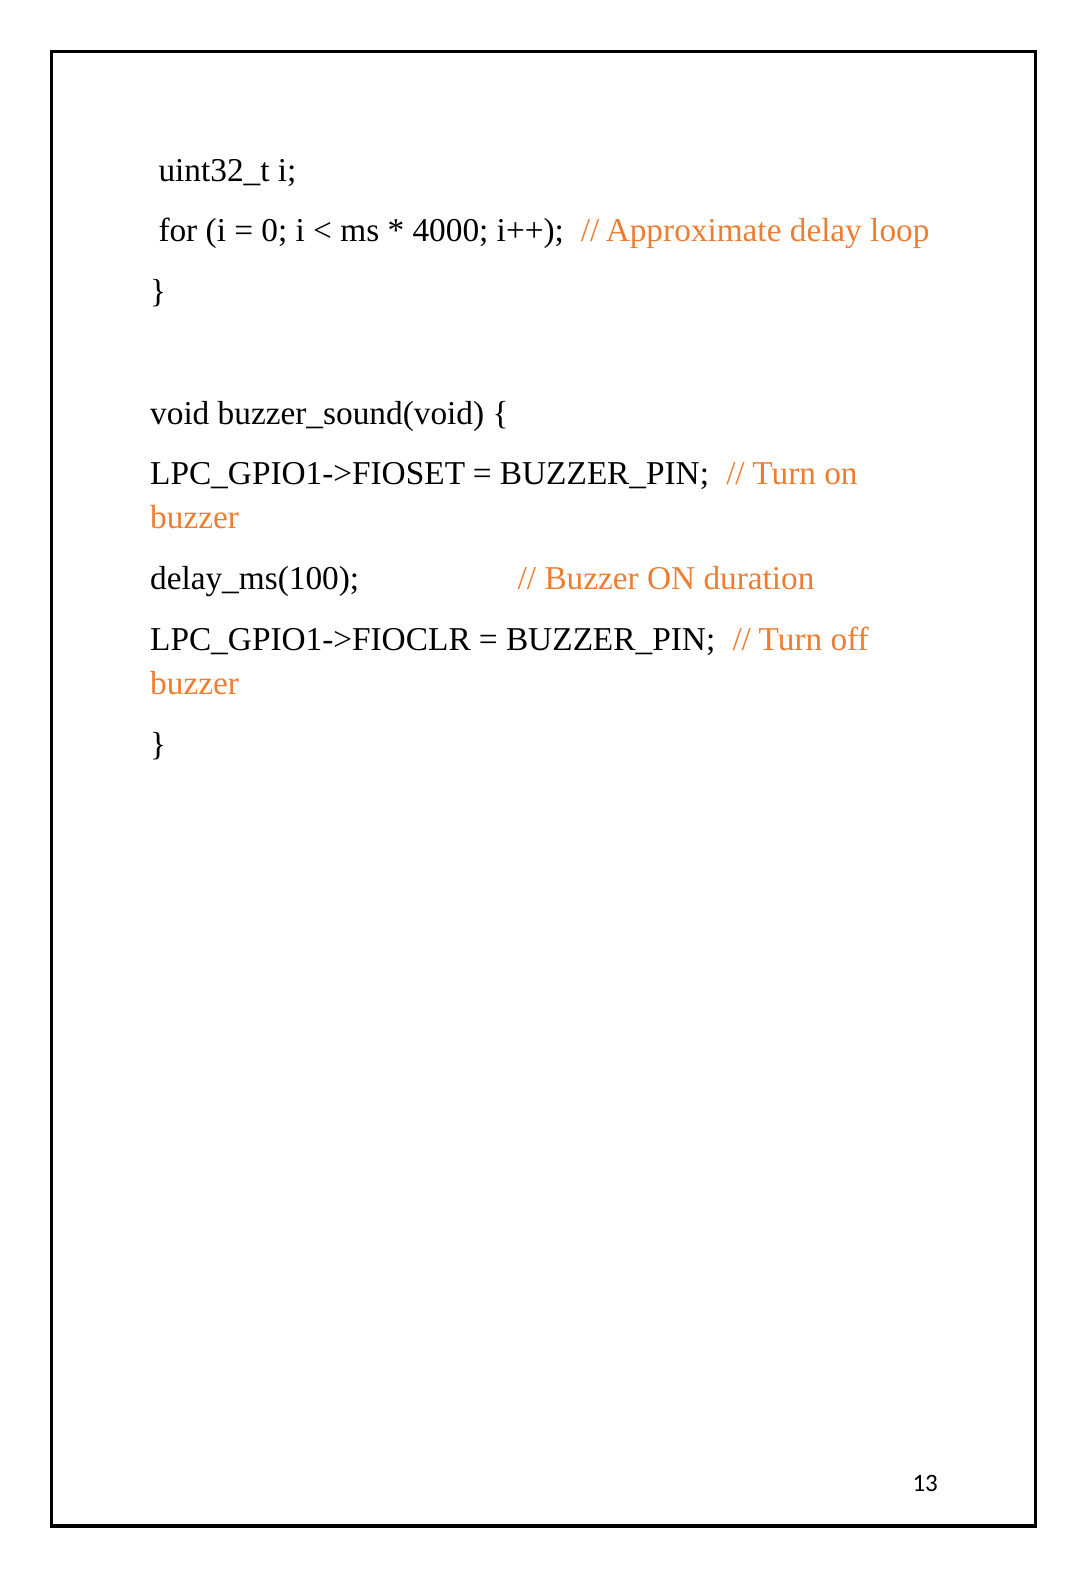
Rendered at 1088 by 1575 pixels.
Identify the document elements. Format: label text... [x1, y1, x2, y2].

text LPC_GPIO1->FIOCLR = BUZZER_PIN; // Turn off buzzer [150, 619, 937, 702]
text void buzzer_sound(void) { [150, 393, 937, 431]
text LPC_GPIO1->FIOSET = BUZZER_PIN; // Turn on buzzer [150, 454, 937, 536]
text } [150, 271, 937, 310]
text for (i = 0; i < ms * 4000; i++); // Approximate delay loop [150, 211, 937, 249]
text uint32_t i; [150, 150, 937, 188]
text delay_ms(100); // Buzzer ON duration [150, 558, 937, 597]
text } [150, 724, 937, 797]
